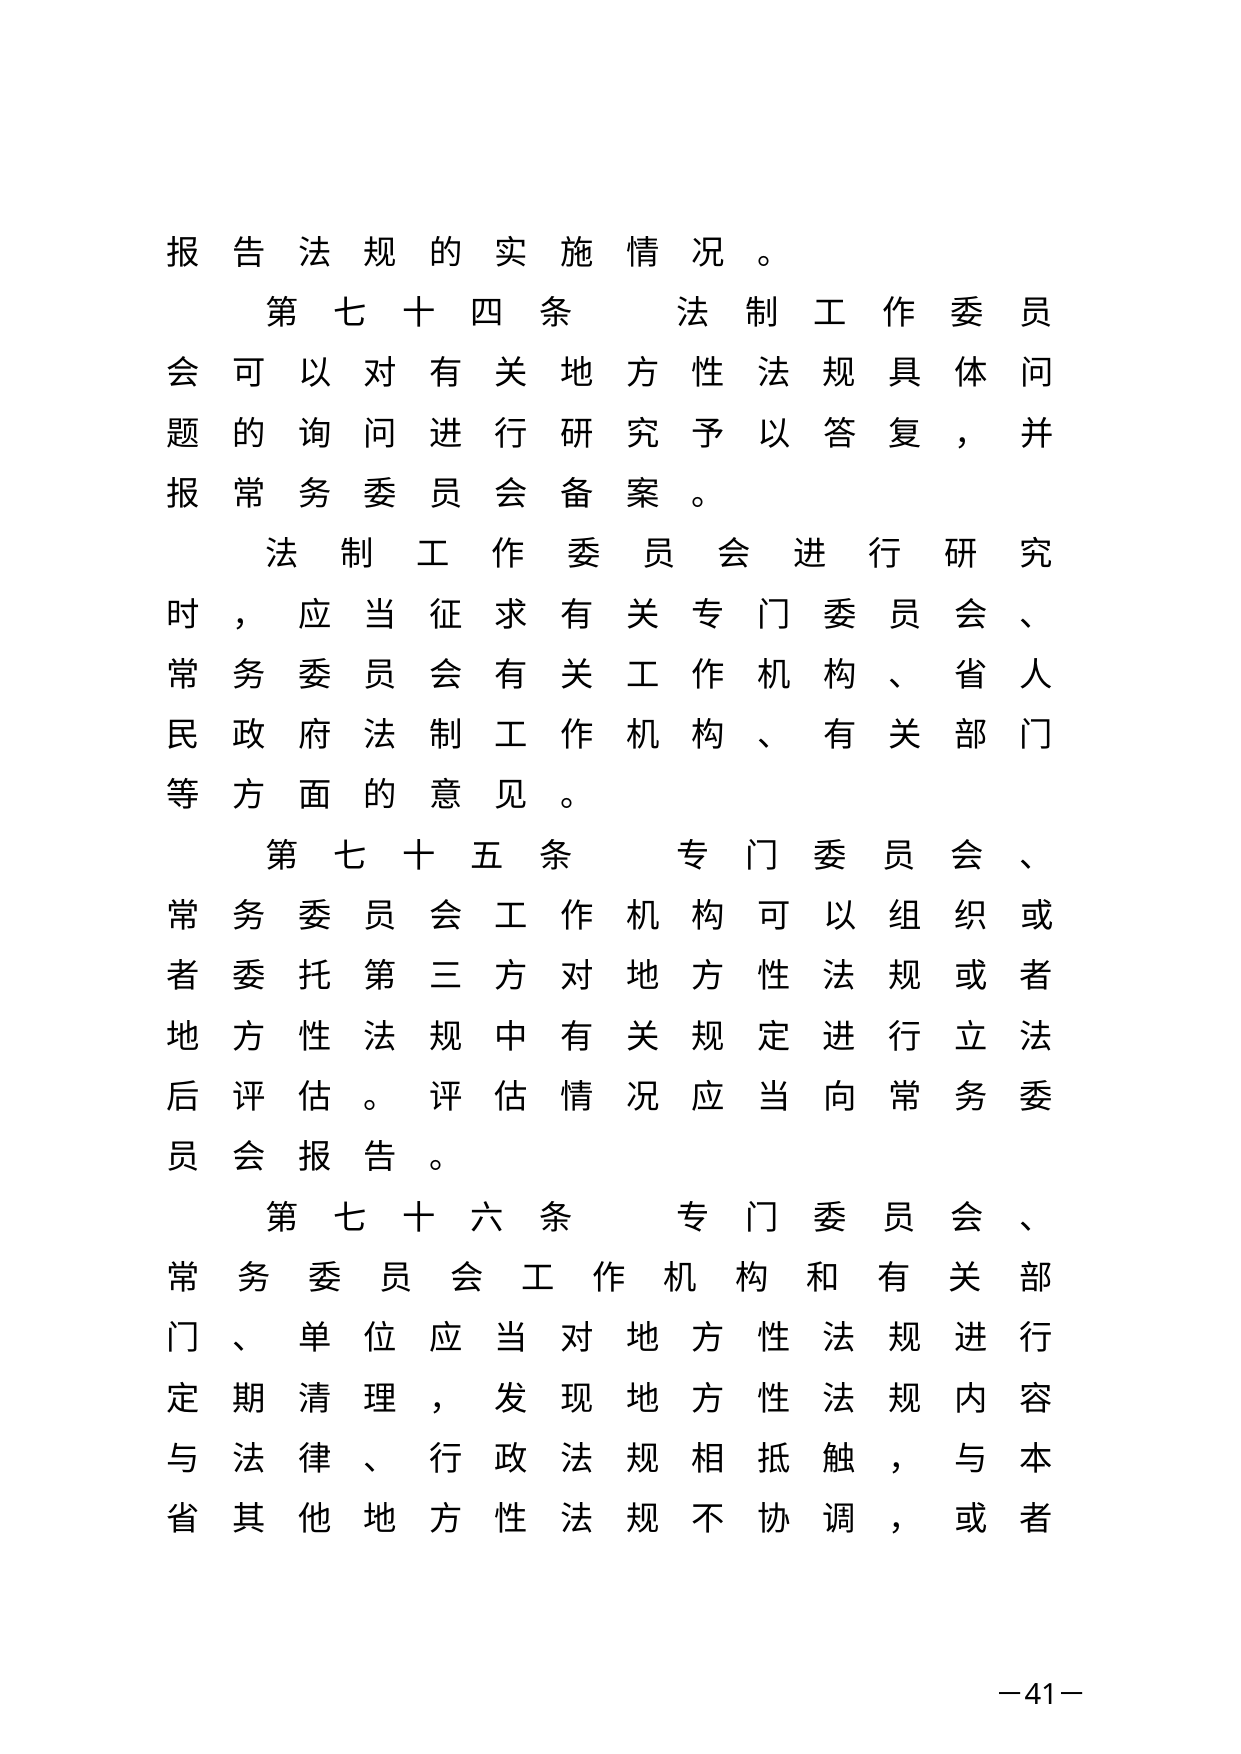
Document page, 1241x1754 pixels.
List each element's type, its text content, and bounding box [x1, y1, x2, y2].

text 法制工作委员会进行研究时，应当征求有关专门委员会、常务委员会有关工作机构、省人民政府法制工作机构、有关部门等方面的意见。 [167, 521, 1085, 822]
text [167, 1184, 1085, 1546]
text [167, 219, 1085, 280]
text 第七十五条 专门委员会、常务委员会工作机构可以组织或者委托第三方对地方性法规或者地方性法规中有关规定进行立法后评估。评估情况应当向常务委员会报告。 [167, 822, 1085, 1184]
text 第七十四条 法制工作委员会可以对有关地方性法规具体问题的询问进行研究予以答复，并报常务委员会备案。 [167, 280, 1085, 521]
